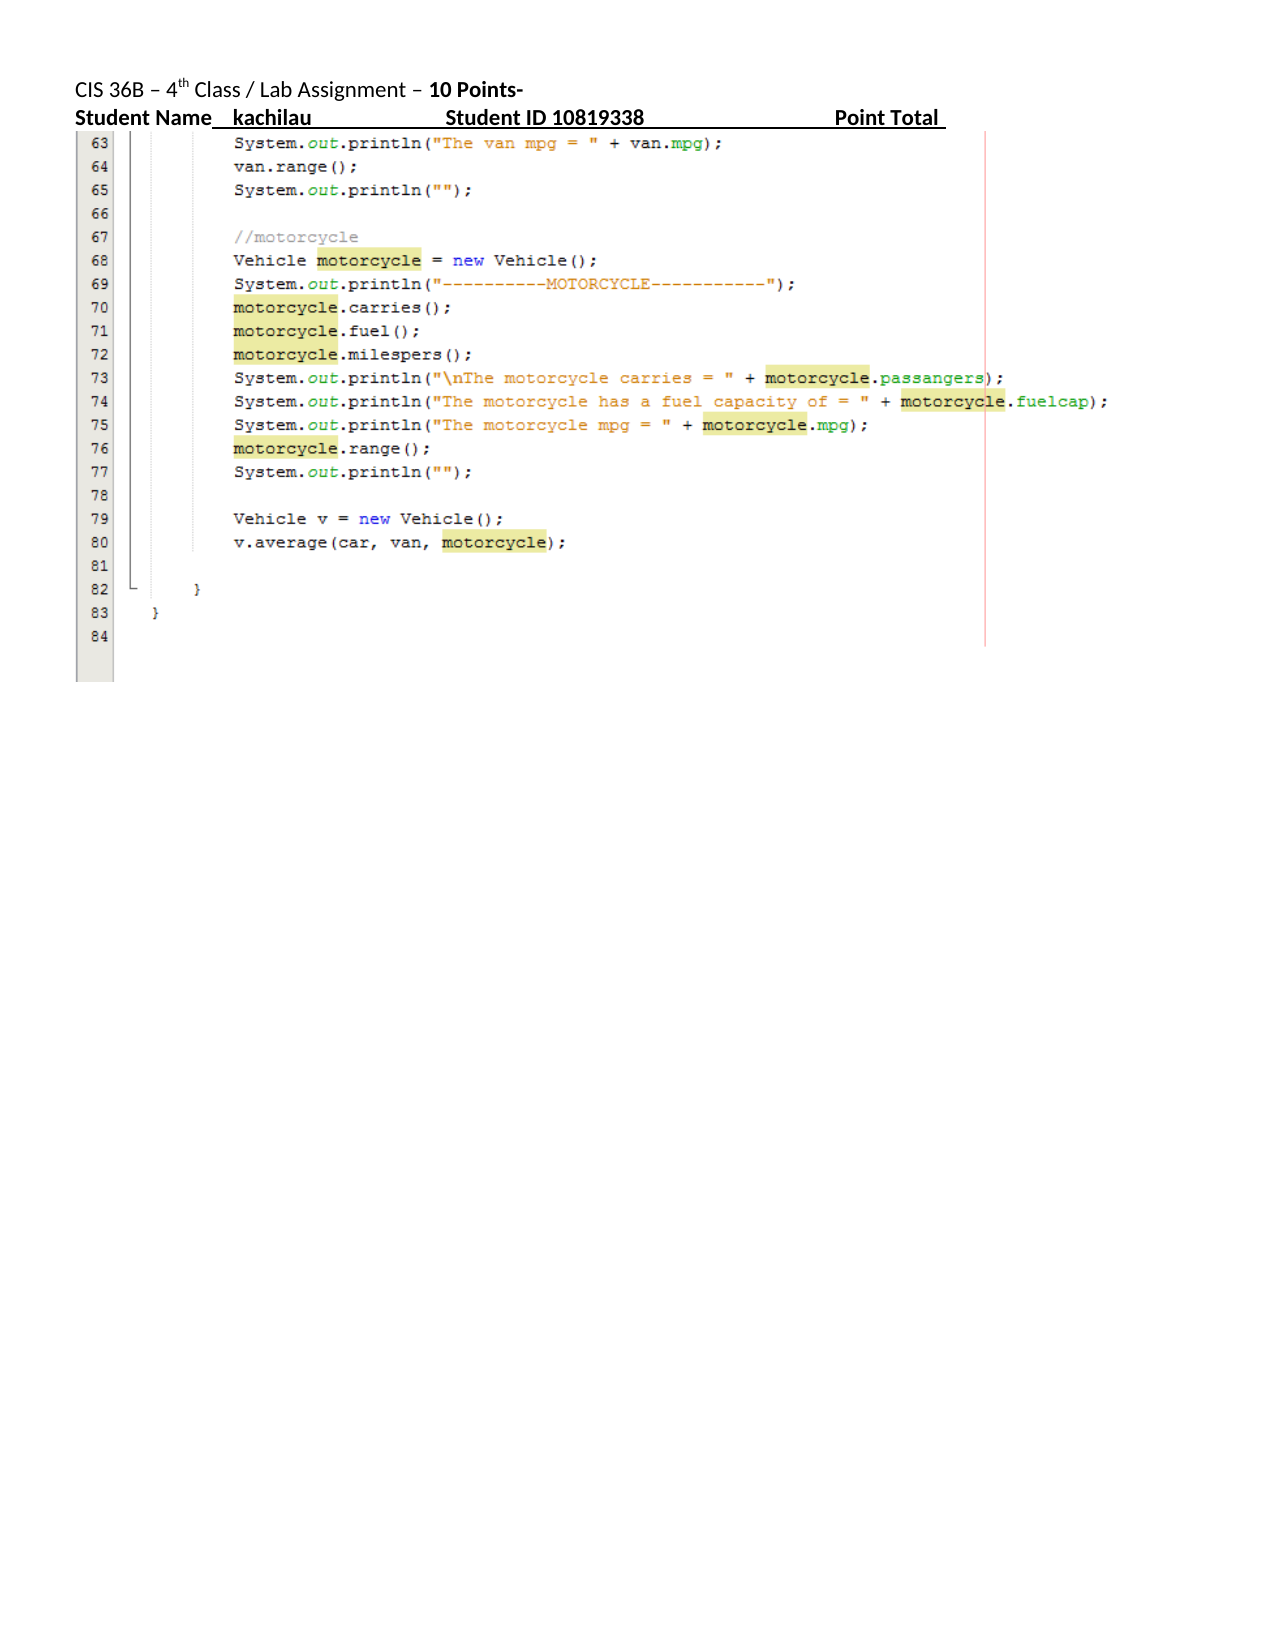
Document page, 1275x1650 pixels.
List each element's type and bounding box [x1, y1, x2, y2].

picture [75, 131, 1200, 682]
